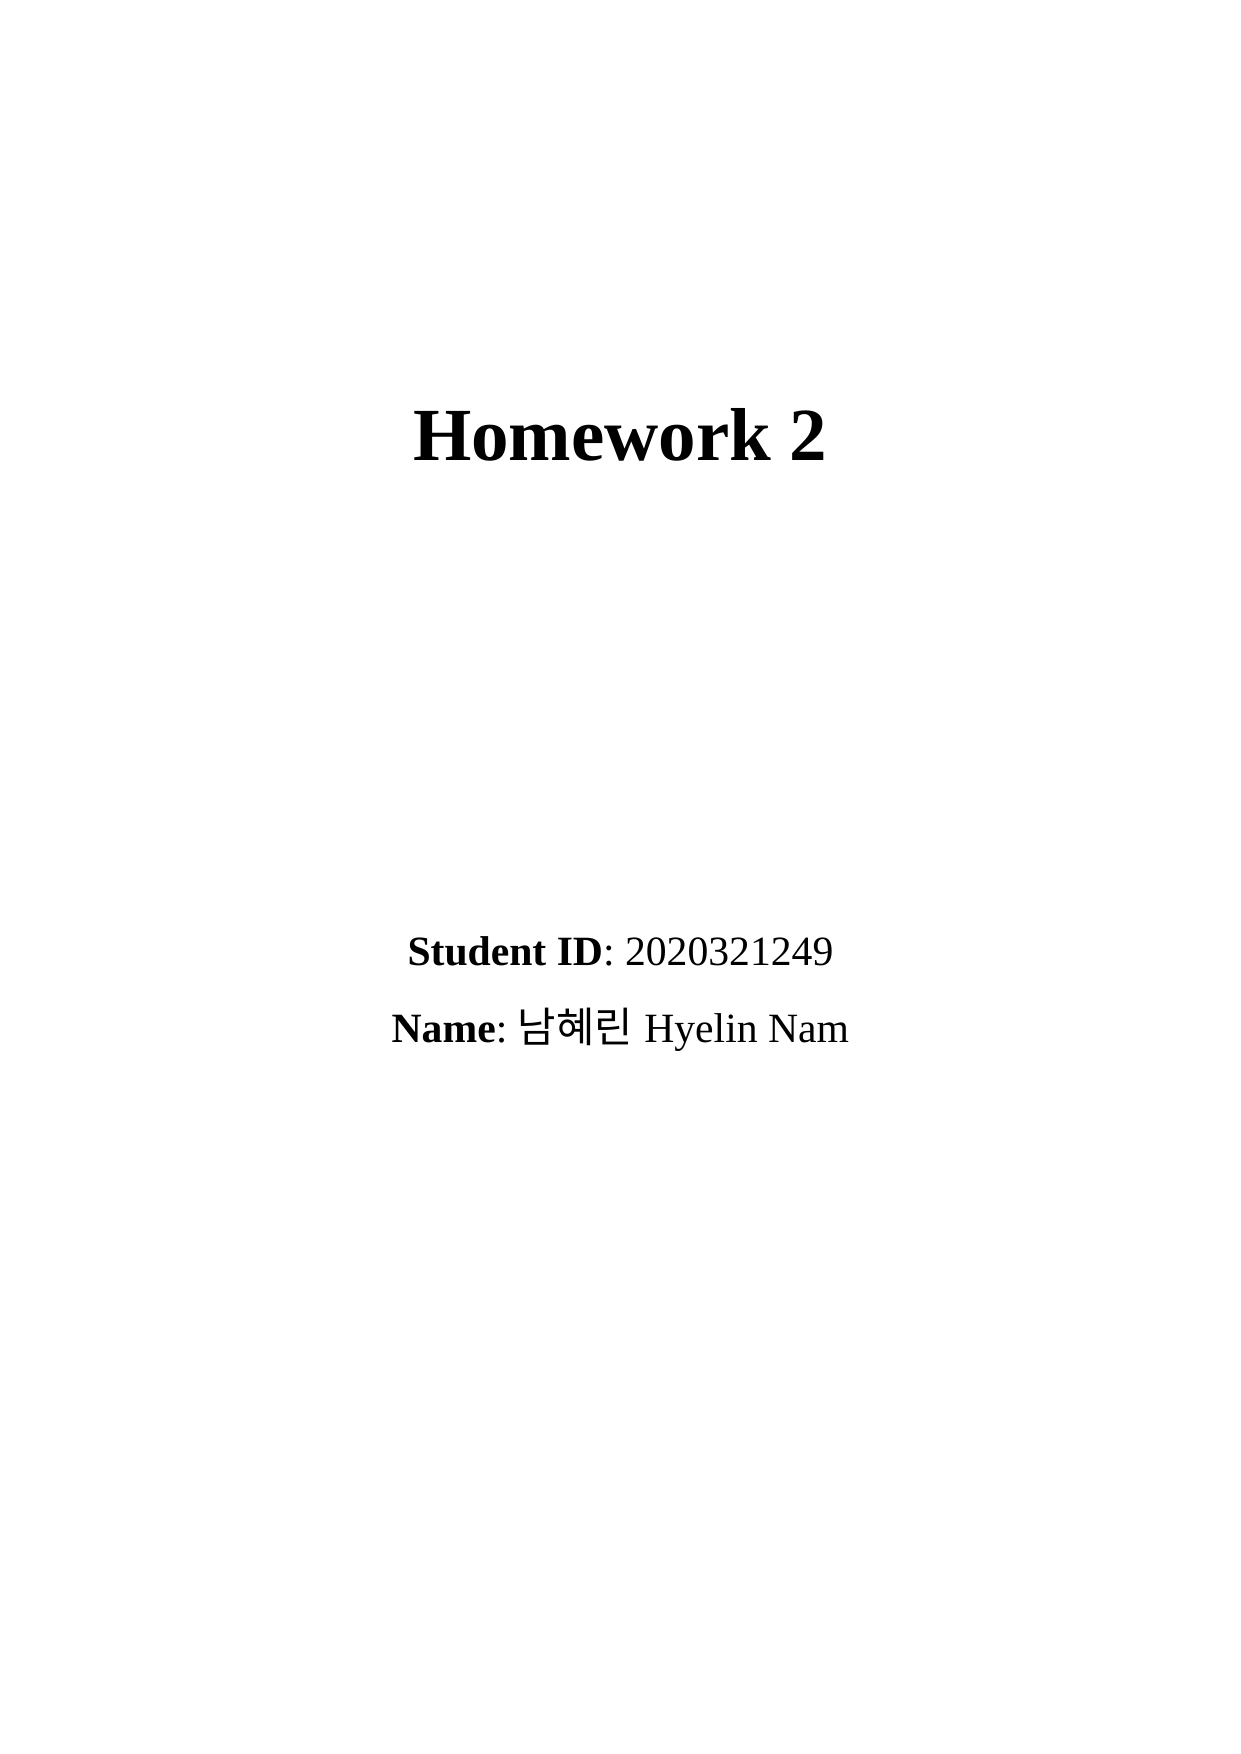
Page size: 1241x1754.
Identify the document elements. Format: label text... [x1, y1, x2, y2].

text Student ID: 2020321249 [150, 926, 1090, 974]
text Name: 남혜린 Hyelin Nam [150, 994, 1090, 1055]
text Homework 2 [150, 390, 1090, 476]
